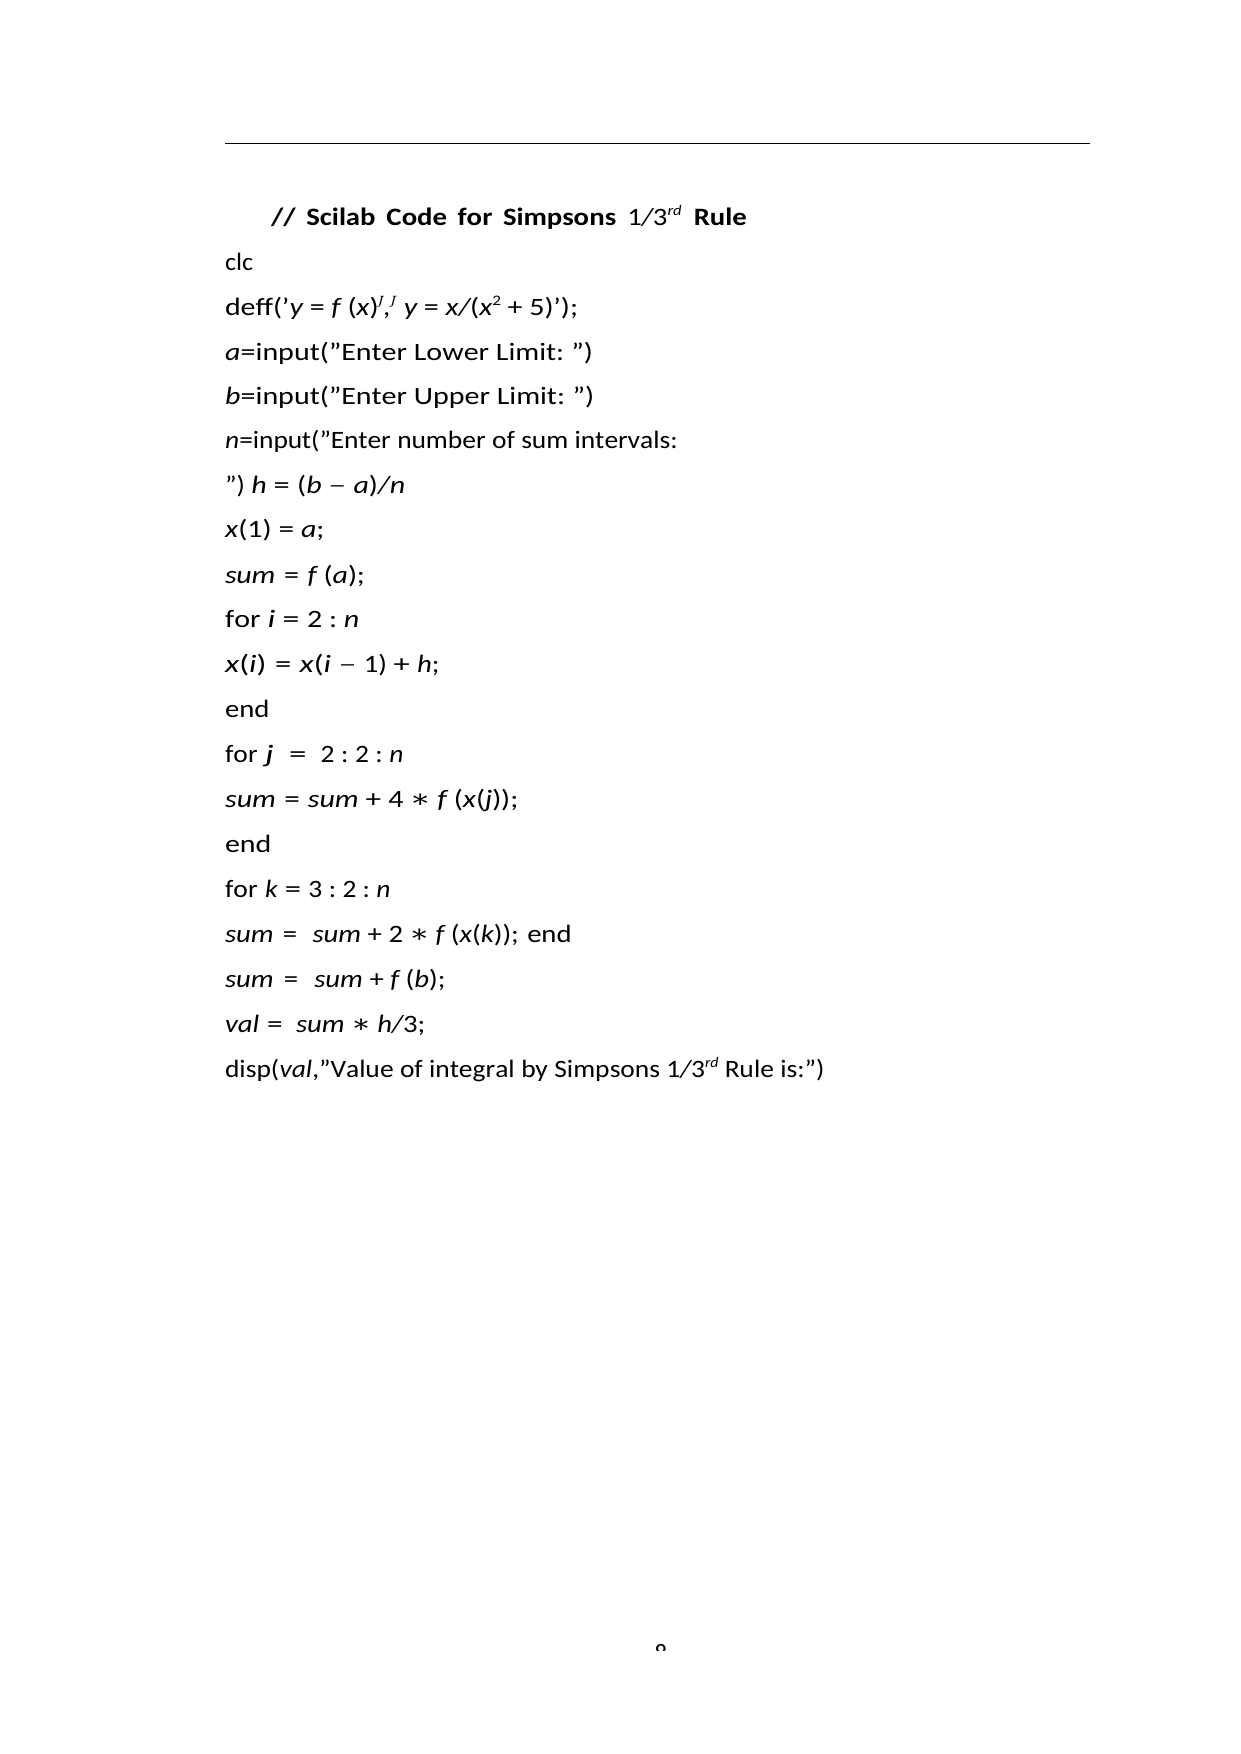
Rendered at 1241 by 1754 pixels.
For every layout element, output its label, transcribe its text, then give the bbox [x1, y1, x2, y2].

subtitle // Scilab Code for Simpsons 1/3rd Rule [271, 201, 1182, 231]
text val = sum ∗ h/3; [225, 1008, 1182, 1038]
text x(1) = a; [225, 514, 1182, 544]
text deff(’y = f (x)j,j y = x/(x2 + 5)’); a=input(”Enter Lower Limit: ”) b=input(”Enter Upper Limit: ”) n=input(”Enter number of sum intervals: ”) h = (b − a)/n [225, 288, 703, 499]
text disp(val,”Value of integral by Simpsons 1/3rd Rule is:”) [225, 1053, 1182, 1084]
text sum = sum + 4 ∗ f (x(j)); end [225, 783, 530, 858]
text for k = 3 : 2 : n [225, 873, 1182, 903]
text sum = f (a); for i = 2 : n [225, 559, 382, 634]
text clc [225, 246, 253, 276]
text x(i) = x(i − 1) + h; end [225, 648, 448, 724]
text sum = sum + f (b); [225, 963, 1182, 993]
text for j = 2 : 2 : n [225, 738, 1182, 768]
text sum = sum + 2 ∗ f (x(k)); end [225, 918, 1182, 948]
